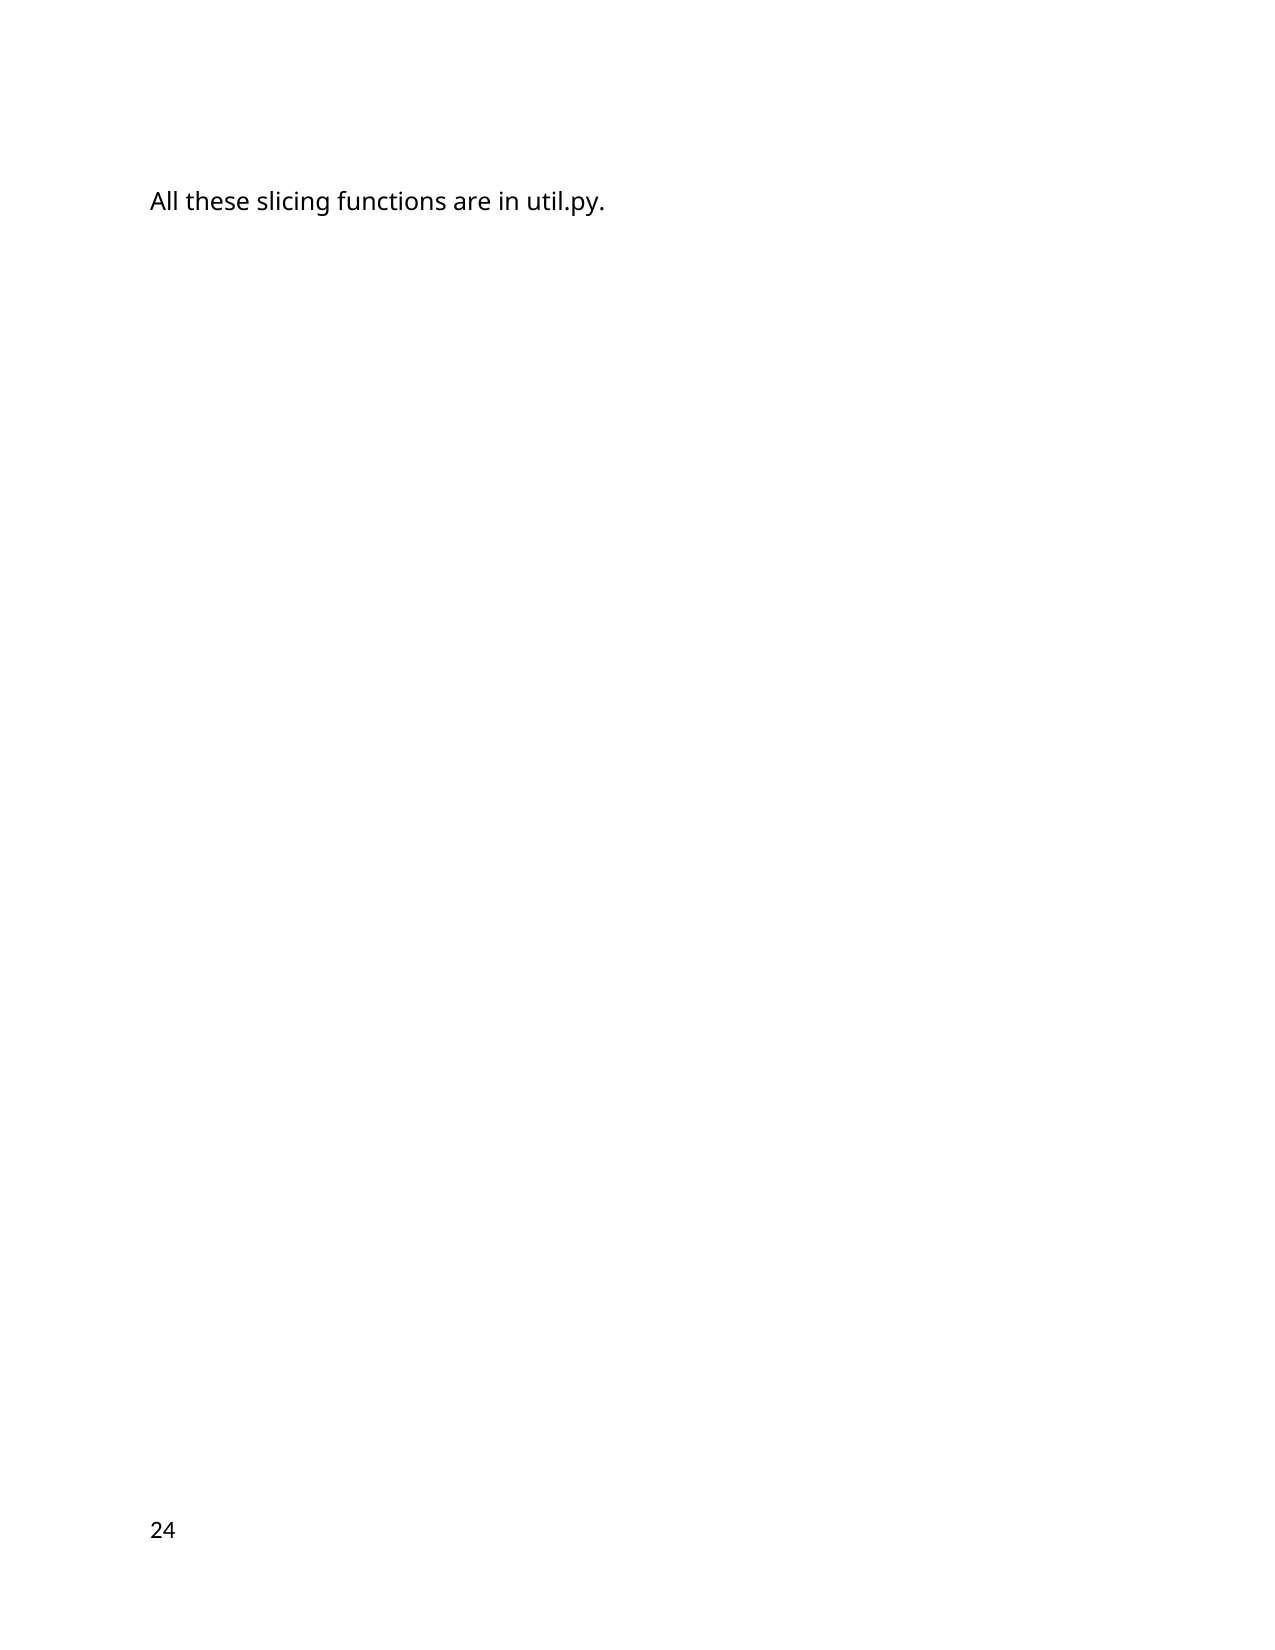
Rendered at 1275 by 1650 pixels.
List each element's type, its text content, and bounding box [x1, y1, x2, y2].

text All these slicing functions are in util.py. [150, 184, 1125, 218]
